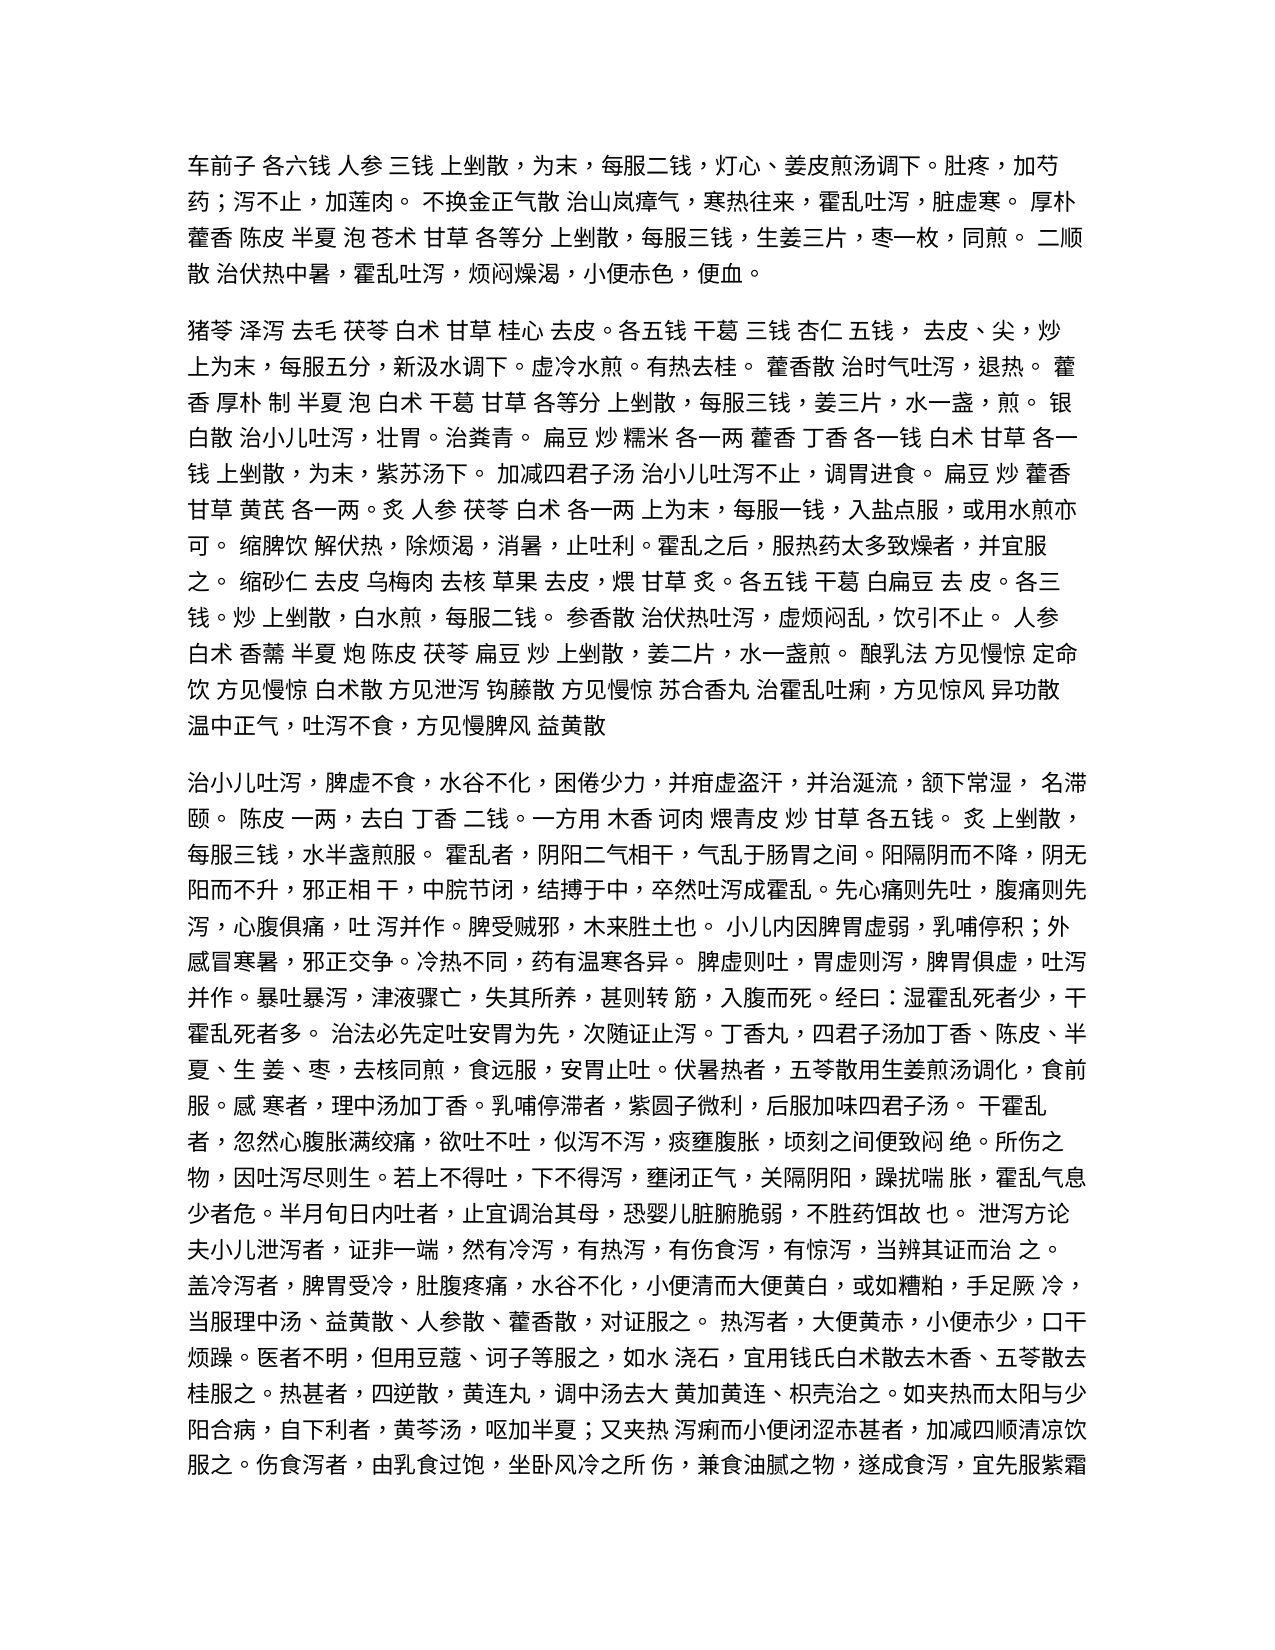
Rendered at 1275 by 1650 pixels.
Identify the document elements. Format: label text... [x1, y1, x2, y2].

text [187, 150, 1087, 289]
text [187, 767, 1087, 1481]
text 猪苓 泽泻 去毛 茯苓 白术 甘草 桂心 去皮。各五钱 干葛 三钱 杏仁 五钱， 去皮、尖，炒 上为末，每服五分，新汲水调下。虚冷水煎。有热去桂。 藿香散 治时气吐泻，退热。 藿香 厚朴 制 半夏 泡 白术 干葛 甘草 各等分 上剉散，每服三钱，姜三片，水一盏，煎。 银白散 治小儿吐泻，壮胃。治粪青。 扁豆 炒 糯米 各一两 藿香 丁香 各一钱 白术 甘草 各一钱 上剉散，为末，紫苏汤下。 加减四君子汤 治小儿吐泻不止，调胃进食。 扁豆 炒 藿香 甘草 黄芪 各一两。炙 人参 茯苓 白术 各一两 上为末，每服一钱，入盐点服，或用水煎亦可。 缩脾饮 解伏热，除烦渴，消暑，止吐利。霍乱之后，服热药太多致燥者，并宜服之。 缩砂仁 去皮 乌梅肉 去核 草果 去皮，煨 甘草 炙。各五钱 干葛 白扁豆 去 皮。各三钱。炒 上剉散，白水煎，每服二钱。 参香散 治伏热吐泻，虚烦闷乱，饮引不止。 人参 白术 香薷 半夏 炮 陈皮 茯苓 扁豆 炒 上剉散，姜二片，水一盏煎。 酿乳法 方见慢惊 定命饮 方见慢惊 白术散 方见泄泻 钩藤散 方见慢惊 苏合香丸 治霍乱吐痢，方见惊风 异功散 温中正气，吐泻不食，方见慢脾风 益黄散 [187, 314, 1087, 741]
